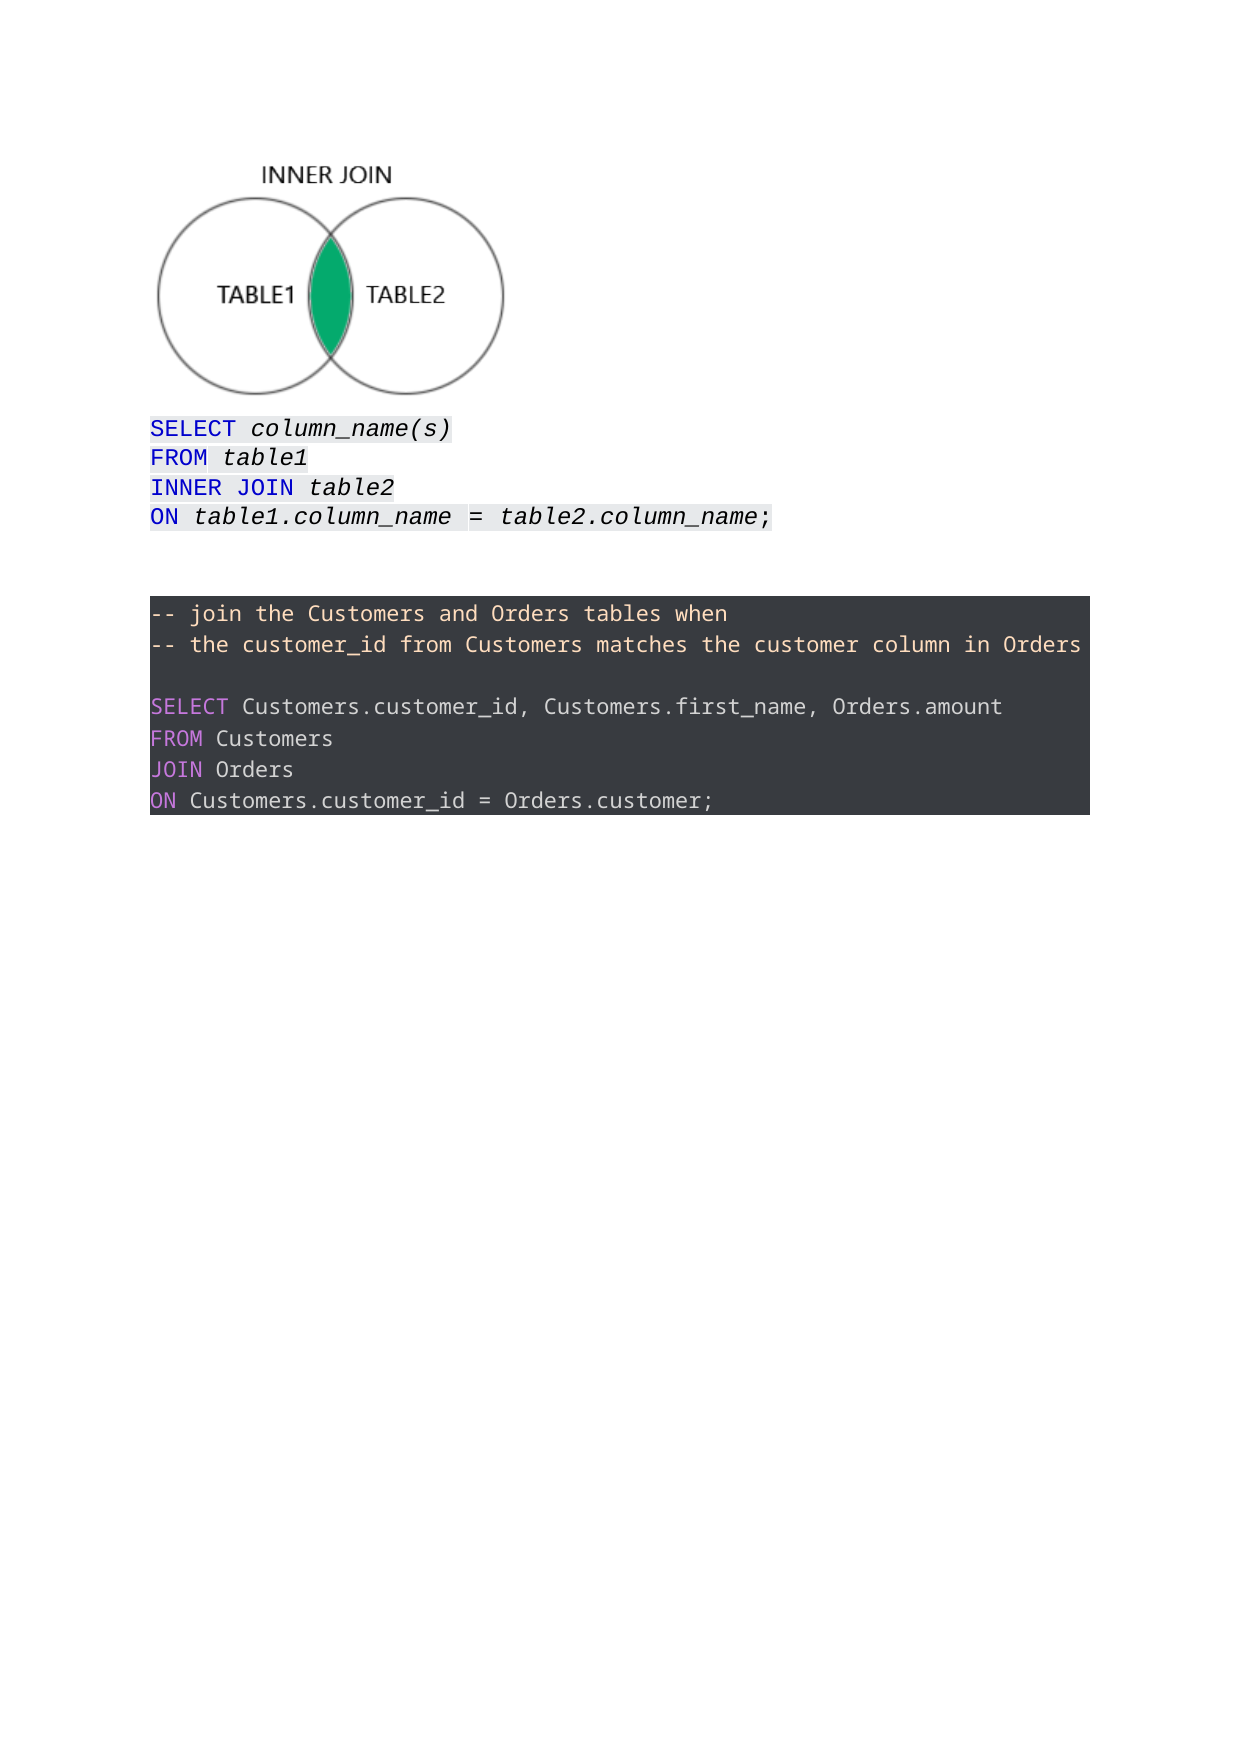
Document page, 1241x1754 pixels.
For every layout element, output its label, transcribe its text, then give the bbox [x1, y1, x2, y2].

text -- the customer_id from Customers matches the customer column in Orders [150, 627, 1090, 658]
text SELECT Customers.customer_id, Customers.first_name, Orders.amount [150, 690, 1090, 721]
text FROM Customers [150, 721, 1090, 752]
text SELECT column_name(s) FROM table1 INNER JOIN table2 ON table1.column_name = table2.column_name; [150, 416, 1090, 531]
text -- join the Customers and Orders tables when [150, 596, 1090, 627]
picture [150, 150, 512, 398]
text JOIN Orders [150, 752, 1090, 783]
text ON Customers.customer_id = Orders.customer; [150, 783, 1090, 815]
